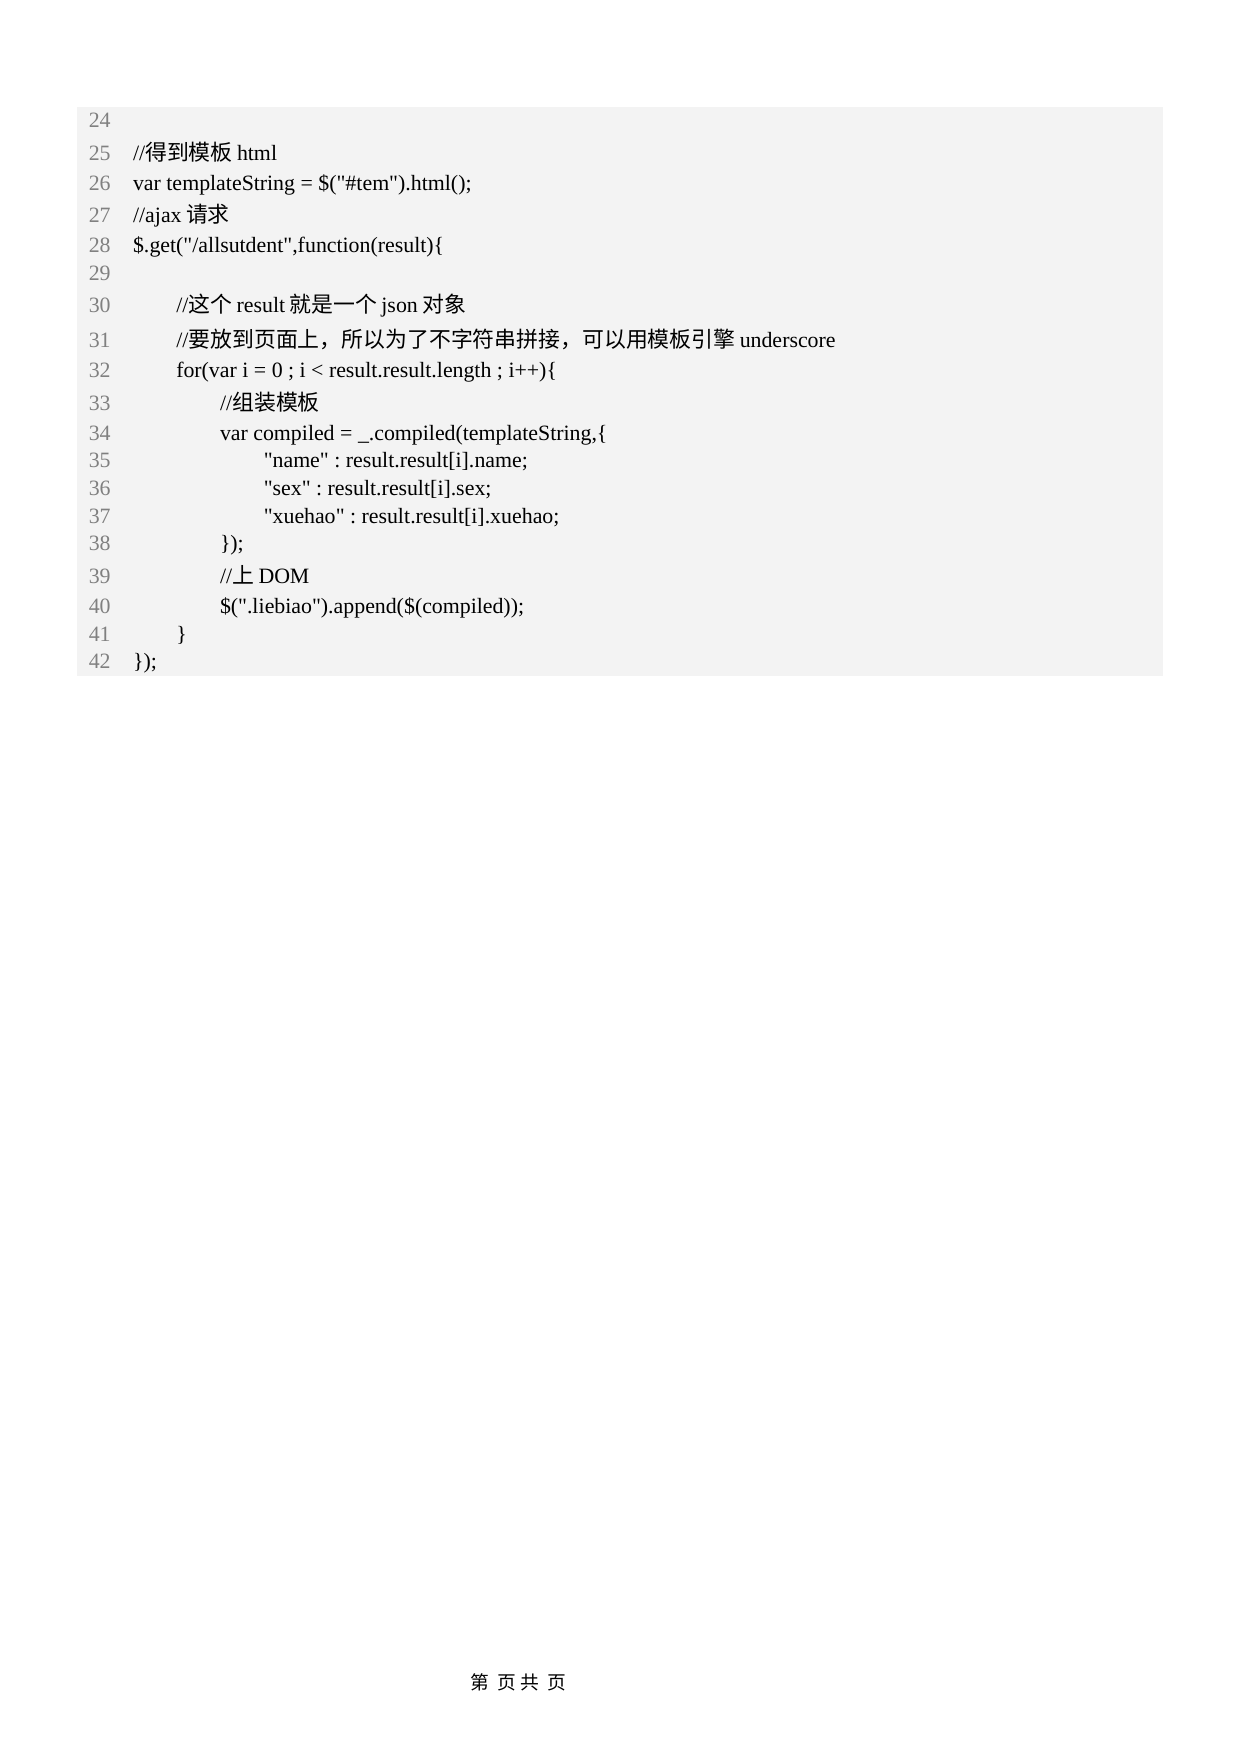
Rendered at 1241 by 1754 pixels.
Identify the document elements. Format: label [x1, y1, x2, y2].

table_header [77, 107, 1163, 676]
